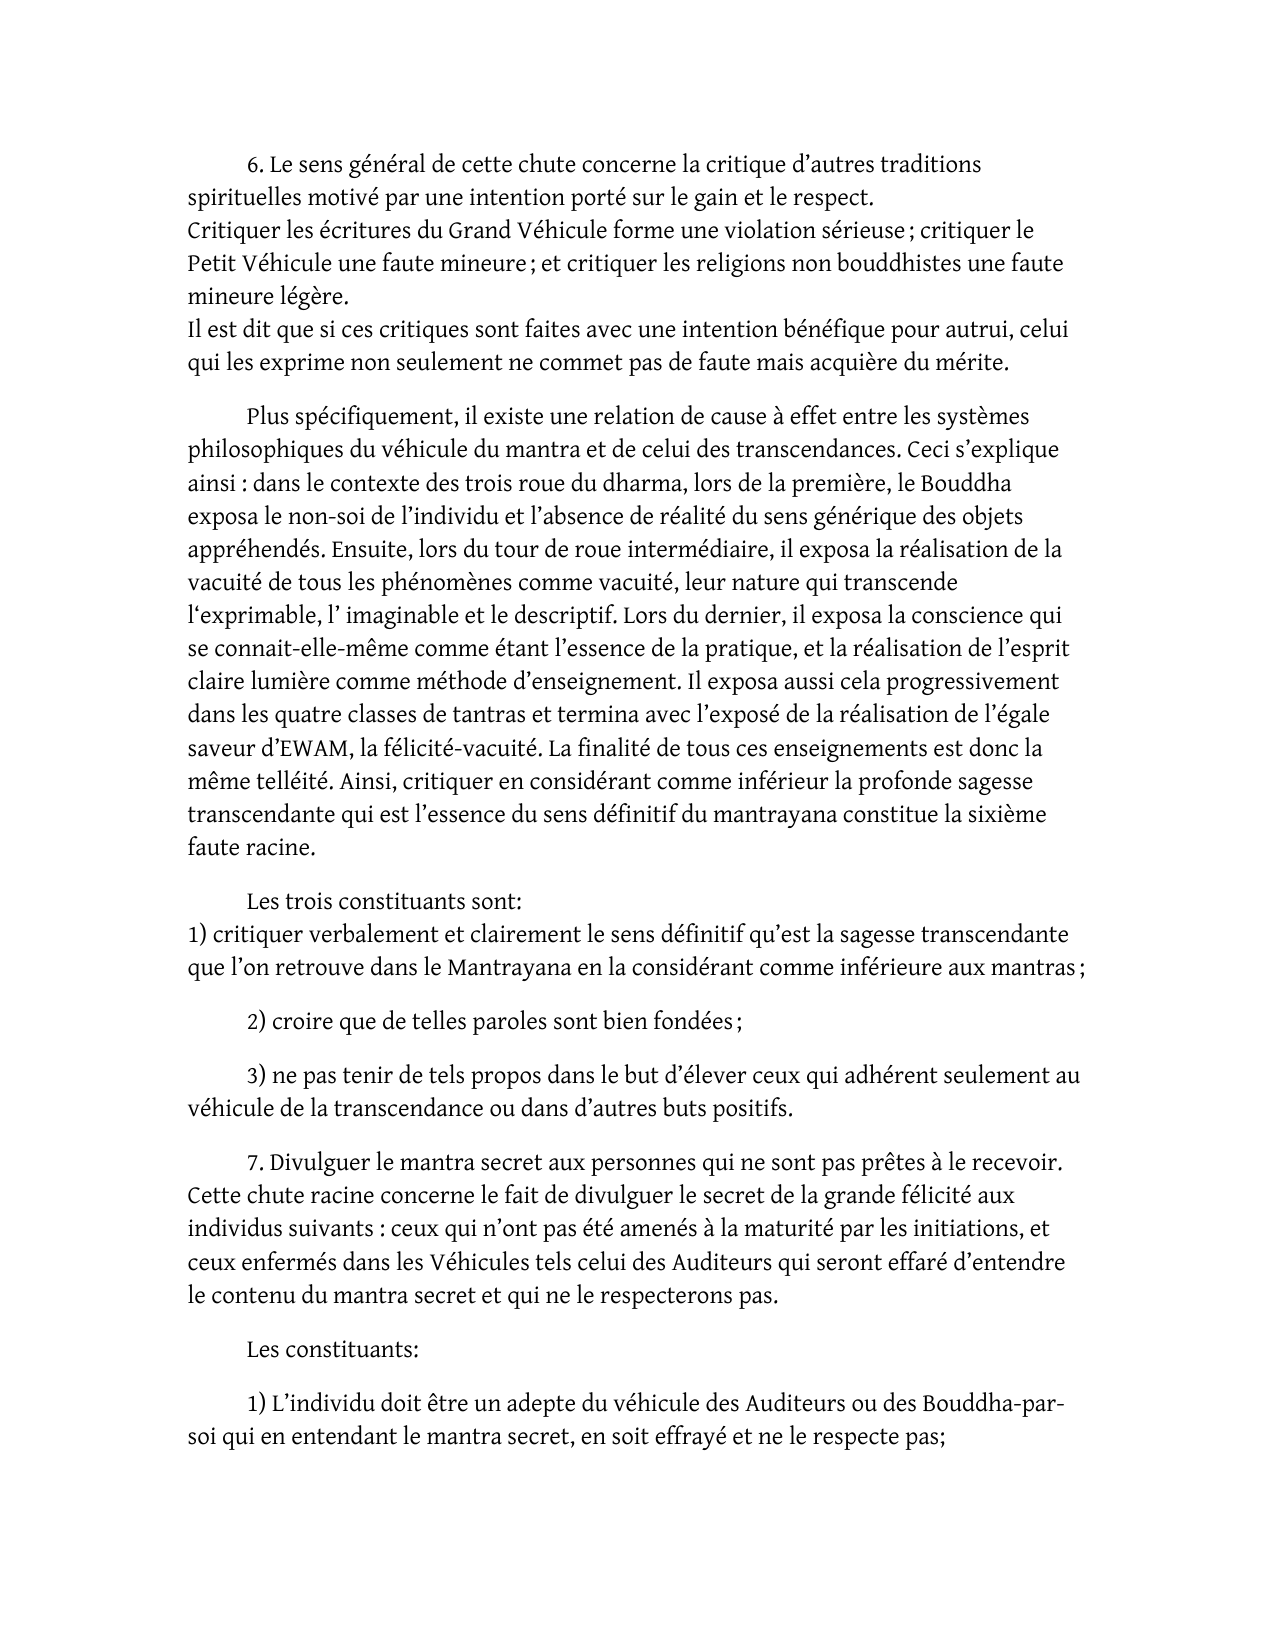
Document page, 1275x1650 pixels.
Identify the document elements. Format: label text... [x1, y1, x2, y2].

text 7. Divulguer le mantra secret aux personnes qui ne sont pas prêtes à le recevoir. Cette chute racine concerne le fait de divulguer le secret de la grande félicité aux individus suivants : ceux qui n’ont pas été amenés à la maturité par les initiations, et ceux enfermés dans les Véhicules tels celui des Auditeurs qui seront effaré d’entendre le contenu du mantra secret et qui ne le respecterons pas. [187, 1148, 1087, 1310]
text 3) ne pas tenir de tels propos dans le but d’élever ceux qui adhérent seulement au véhicule de la transcendance ou dans d’autres buts positifs. [187, 1061, 1087, 1123]
text 6. Le sens général de cette chute concerne la critique d’autres traditions spirituelles motivé par une intention porté sur le gain et le respect. Critiquer les écritures du Grand Véhicule forme une violation sérieuse ; critiquer le Petit Véhicule une faute mineure ; et critiquer les religions non bouddhistes une faute mineure légère. Il est dit que si ces critiques sont faites avec une intention bénéfique pour autrui, celui qui les exprime non seulement ne commet pas de faute mais acquière du mérite. [187, 150, 1087, 378]
text 1) L’individu doit être un adepte du véhicule des Auditeurs ou des Bouddha-par-soi qui en entendant le mantra secret, en soit effrayé et ne le respecte pas; [187, 1389, 1087, 1451]
text Plus spécifiquement, il existe une relation de cause à effet entre les systèmes philosophiques du véhicule du mantra et de celui des transcendances. Ceci s’explique ainsi : dans le contexte des trois roue du dharma, lors de la première, le Bouddha exposa le non-soi de l’individu et l’absence de réalité du sens générique des objets appréhendés. Ensuite, lors du tour de roue intermédiaire, il exposa la réalisation de la vacuité de tous les phénomènes comme vacuité, leur nature qui transcende l‘exprimable, l’ imaginable et le descriptif. Lors du dernier, il exposa la conscience qui se connait-elle-même comme étant l’essence de la pratique, et la réalisation de l’esprit claire lumière comme méthode d’enseignement. Il exposa aussi cela progressivement dans les quatre classes de tantras et termina avec l’exposé de la réalisation de l’égale saveur d’EWAM, la félicité-vacuité. La finalité de tous ces enseignements est donc la même telléité. Ainsi, critiquer en considérant comme inférieur la profonde sagesse transcendante qui est l’essence du sens définitif du mantrayana constitue la sixième faute racine. [187, 403, 1087, 862]
text Les trois constituants sont: 1) critiquer verbalement et clairement le sens définitif qu’est la sagesse transcendante que l’on retrouve dans le Mantrayana en la considérant comme inférieure aux mantras ; [187, 887, 1087, 982]
text Les constituants: [187, 1335, 1087, 1364]
text 2) croire que de telles paroles sont bien fondées ; [187, 1007, 1087, 1036]
